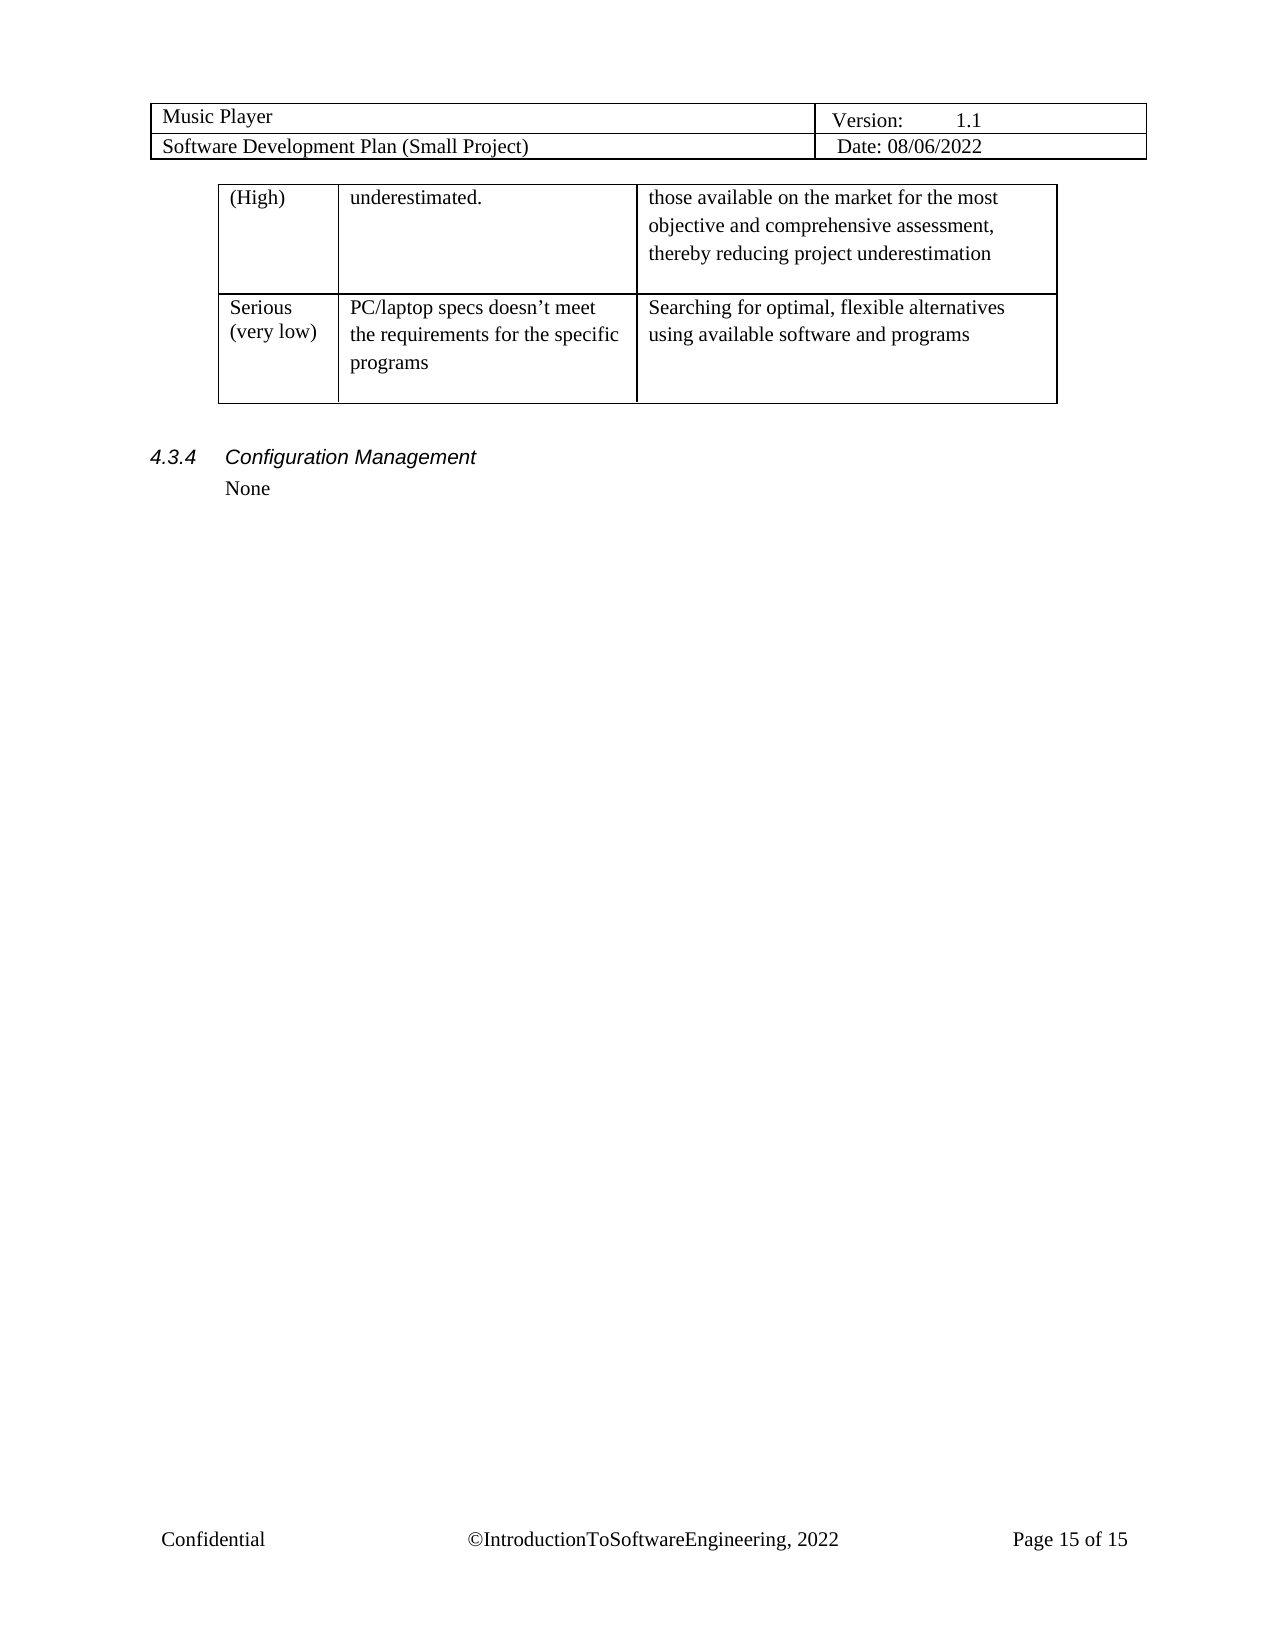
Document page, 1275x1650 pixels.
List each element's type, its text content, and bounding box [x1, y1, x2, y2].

table_cell PC/laptop specs doesn’t meet the requirements for the specific programs [339, 295, 636, 402]
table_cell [339, 185, 636, 293]
table_cell Tolerable (High) [219, 185, 338, 293]
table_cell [638, 185, 1056, 293]
table_cell Serious (very low) [219, 295, 338, 402]
text None [225, 475, 1125, 499]
subtitle Configuration Management [150, 445, 1125, 469]
table_cell Searching for optimal, flexible alternatives using available software and programs [638, 295, 1056, 402]
